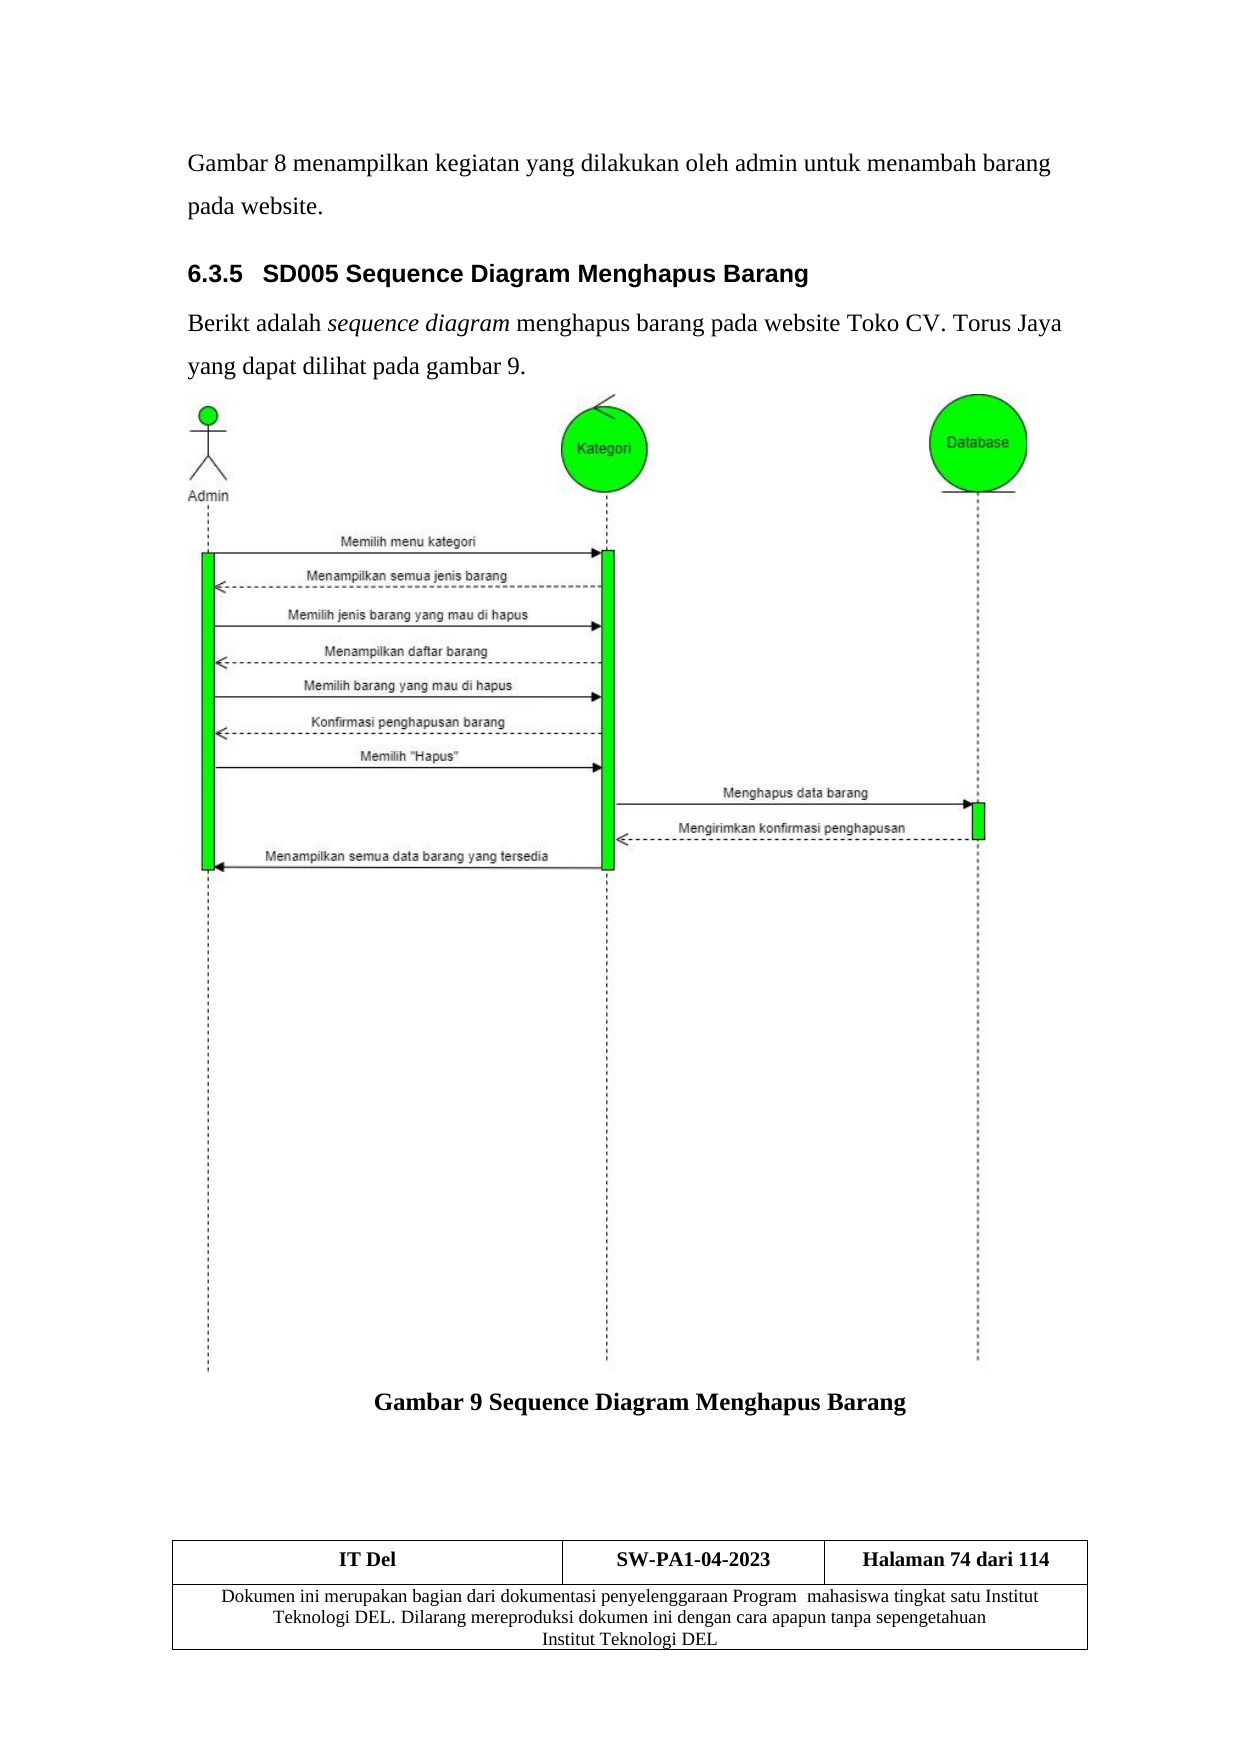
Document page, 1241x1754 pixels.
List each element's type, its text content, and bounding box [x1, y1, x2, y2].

picture [187, 394, 1028, 1373]
subtitle SD005 Sequence Diagram Menghapus Barang [187, 259, 1092, 288]
text Gambar 9 Sequence Diagram Menghapus Barang [187, 1387, 1092, 1416]
text Gambar 8 menampilkan kegiatan yang dilakukan oleh admin untuk menambah barang pada website. [187, 148, 1092, 219]
text Berikt adalah sequence diagram menghapus barang pada website Toko CV. Torus Jaya yang dapat dilihat pada gambar 9. [187, 308, 1092, 380]
